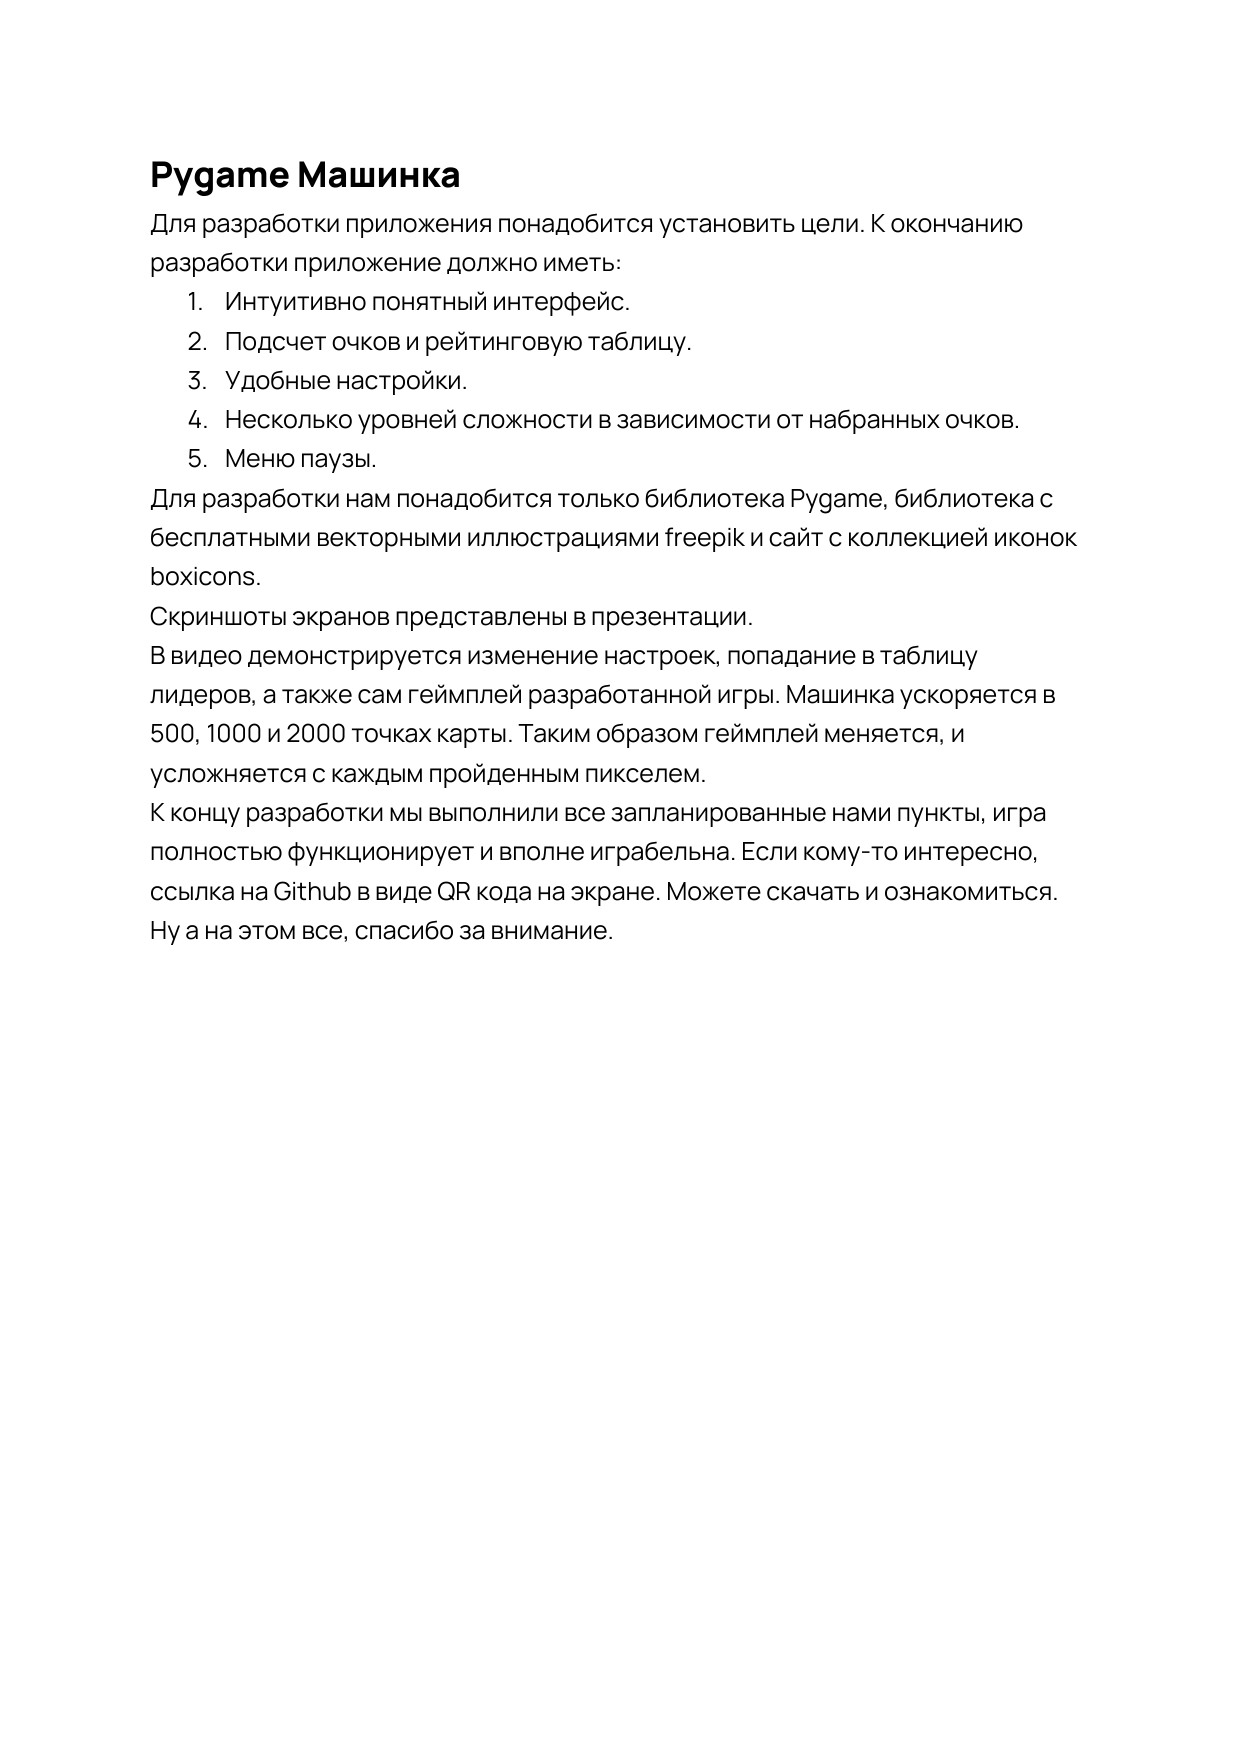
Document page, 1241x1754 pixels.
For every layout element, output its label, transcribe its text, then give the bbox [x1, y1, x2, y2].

text Для разработки приложения понадобится установить цели. К окончанию разработки приложение должно иметь: [150, 206, 1090, 279]
text К концу разработки мы выполнили все запланированные нами пункты, игра полностью функционирует и вполне играбельна. Если кому-то интересно, ссылка на Github в виде QR кода на экране. Можете скачать и ознакомиться. [150, 795, 1090, 907]
list Меню паузы. [187, 441, 1090, 475]
list Интуитивно понятный интерфейс. [187, 284, 1090, 318]
list Несколько уровней сложности в зависимости от набранных очков. [187, 402, 1090, 436]
text Ну а на этом все, спасибо за внимание. [150, 912, 1090, 947]
text Скриншоты экранов представлены в презентации. [150, 598, 1090, 632]
text Pygame Машинка [150, 150, 1090, 198]
text Для разработки нам понадобится только библиотека Pygame, библиотека с бесплатными векторными иллюстрациями freepik и сайт с коллекцией иконок boxicons. [150, 481, 1090, 593]
text В видео демонстрируется изменение настроек, попадание в таблицу лидеров, а также сам геймплей разработанной игры. Машинка ускоряется в 500, 1000 и 2000 точках карты. Таким образом геймплей меняется, и усложняется с каждым пройденным пикселем. [150, 638, 1090, 789]
list Подсчет очков и рейтинговую таблицу. [187, 323, 1090, 358]
list Удобные настройки. [187, 363, 1090, 397]
